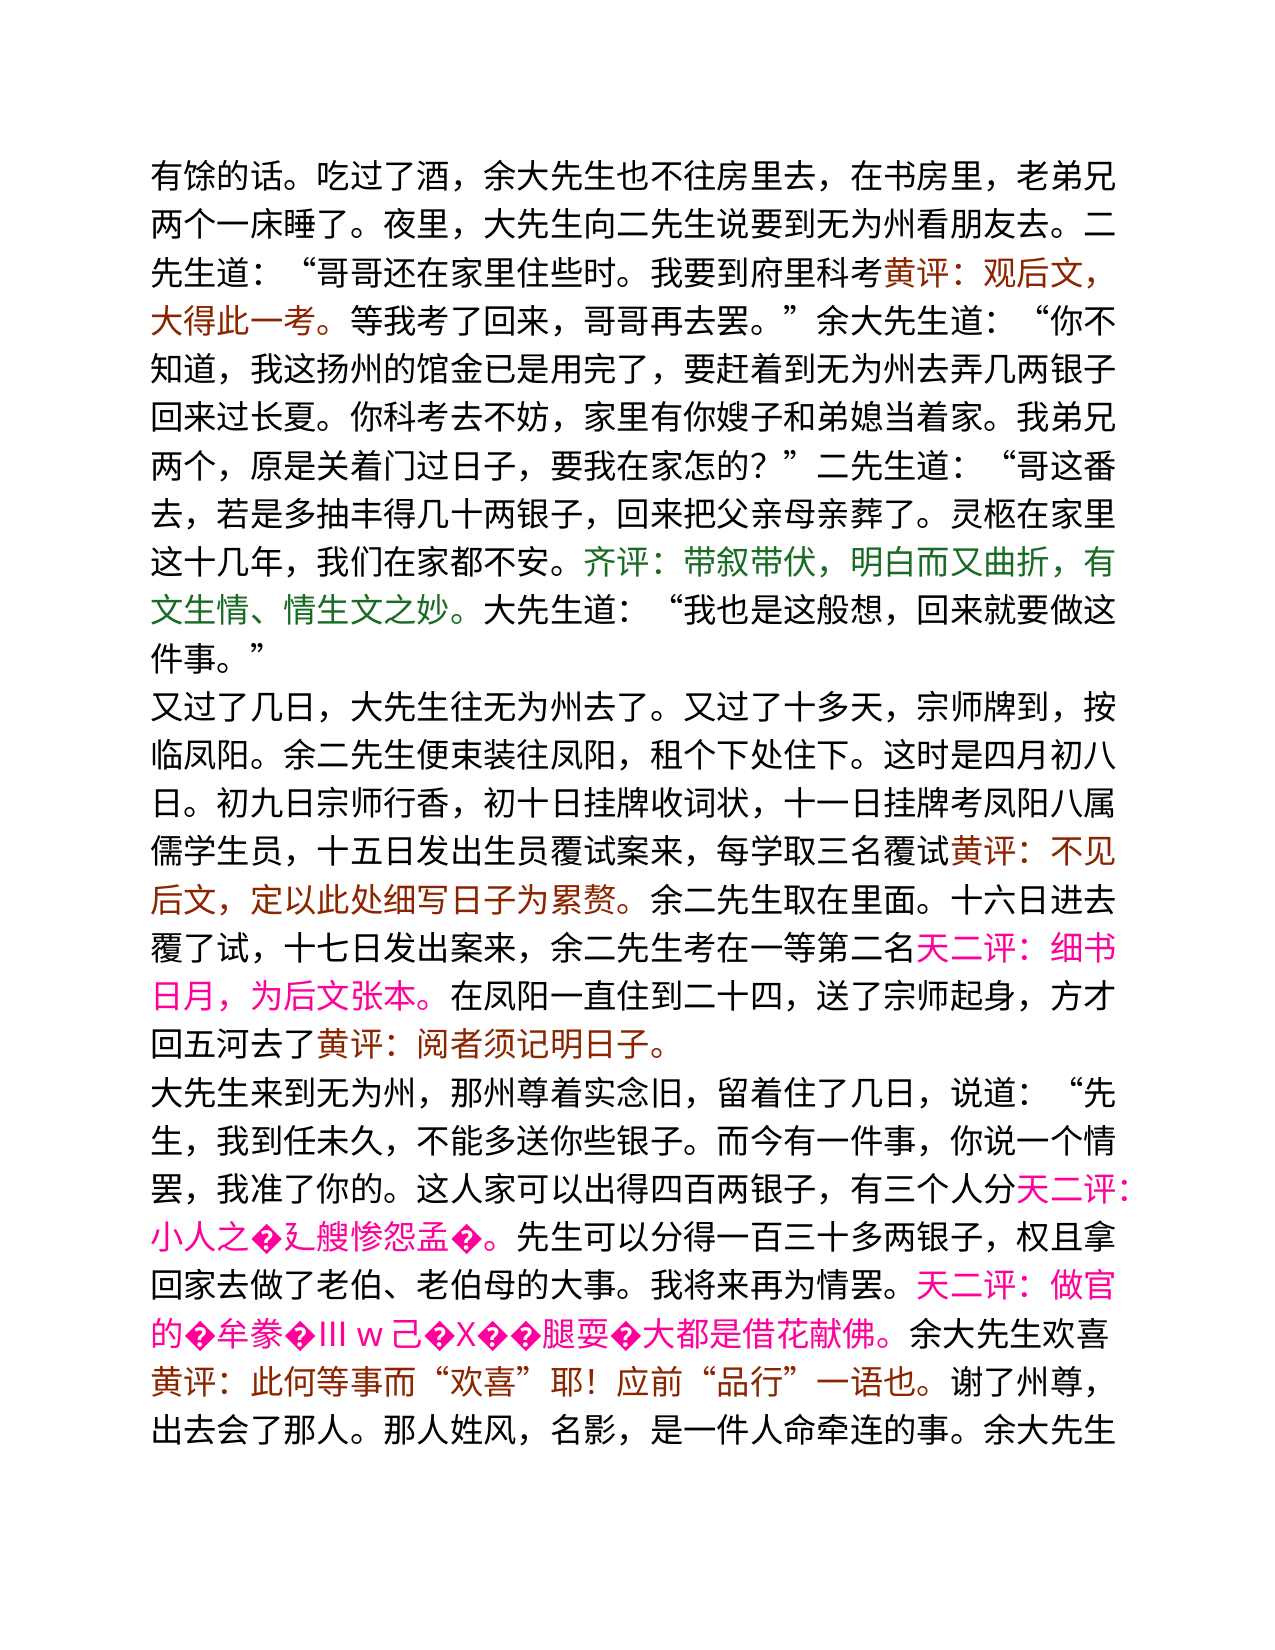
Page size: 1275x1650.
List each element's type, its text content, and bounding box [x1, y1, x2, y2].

text 又过了几日，大先生往无为州去了。又过了十多天，宗师牌到，按临凤阳。余二先生便束装往凤阳，租个下处住下。这时是四月初八日。初九日宗师行香，初十日挂牌收词状，十一日挂牌考凤阳八属儒学生员，十五日发出生员覆试案来，每学取三名覆试黄评：不见后文，定以此处细写日子为累赘。余二先生取在里面。十六日进去覆了试，十七日发出案来，余二先生考在一等第二名天二评：细书日月，为后文张本。在凤阳一直住到二十四，送了宗师起身，方才回五河去了黄评：阅者须记明日子。 [150, 332, 1125, 695]
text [150, 150, 1125, 332]
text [150, 695, 1125, 1467]
